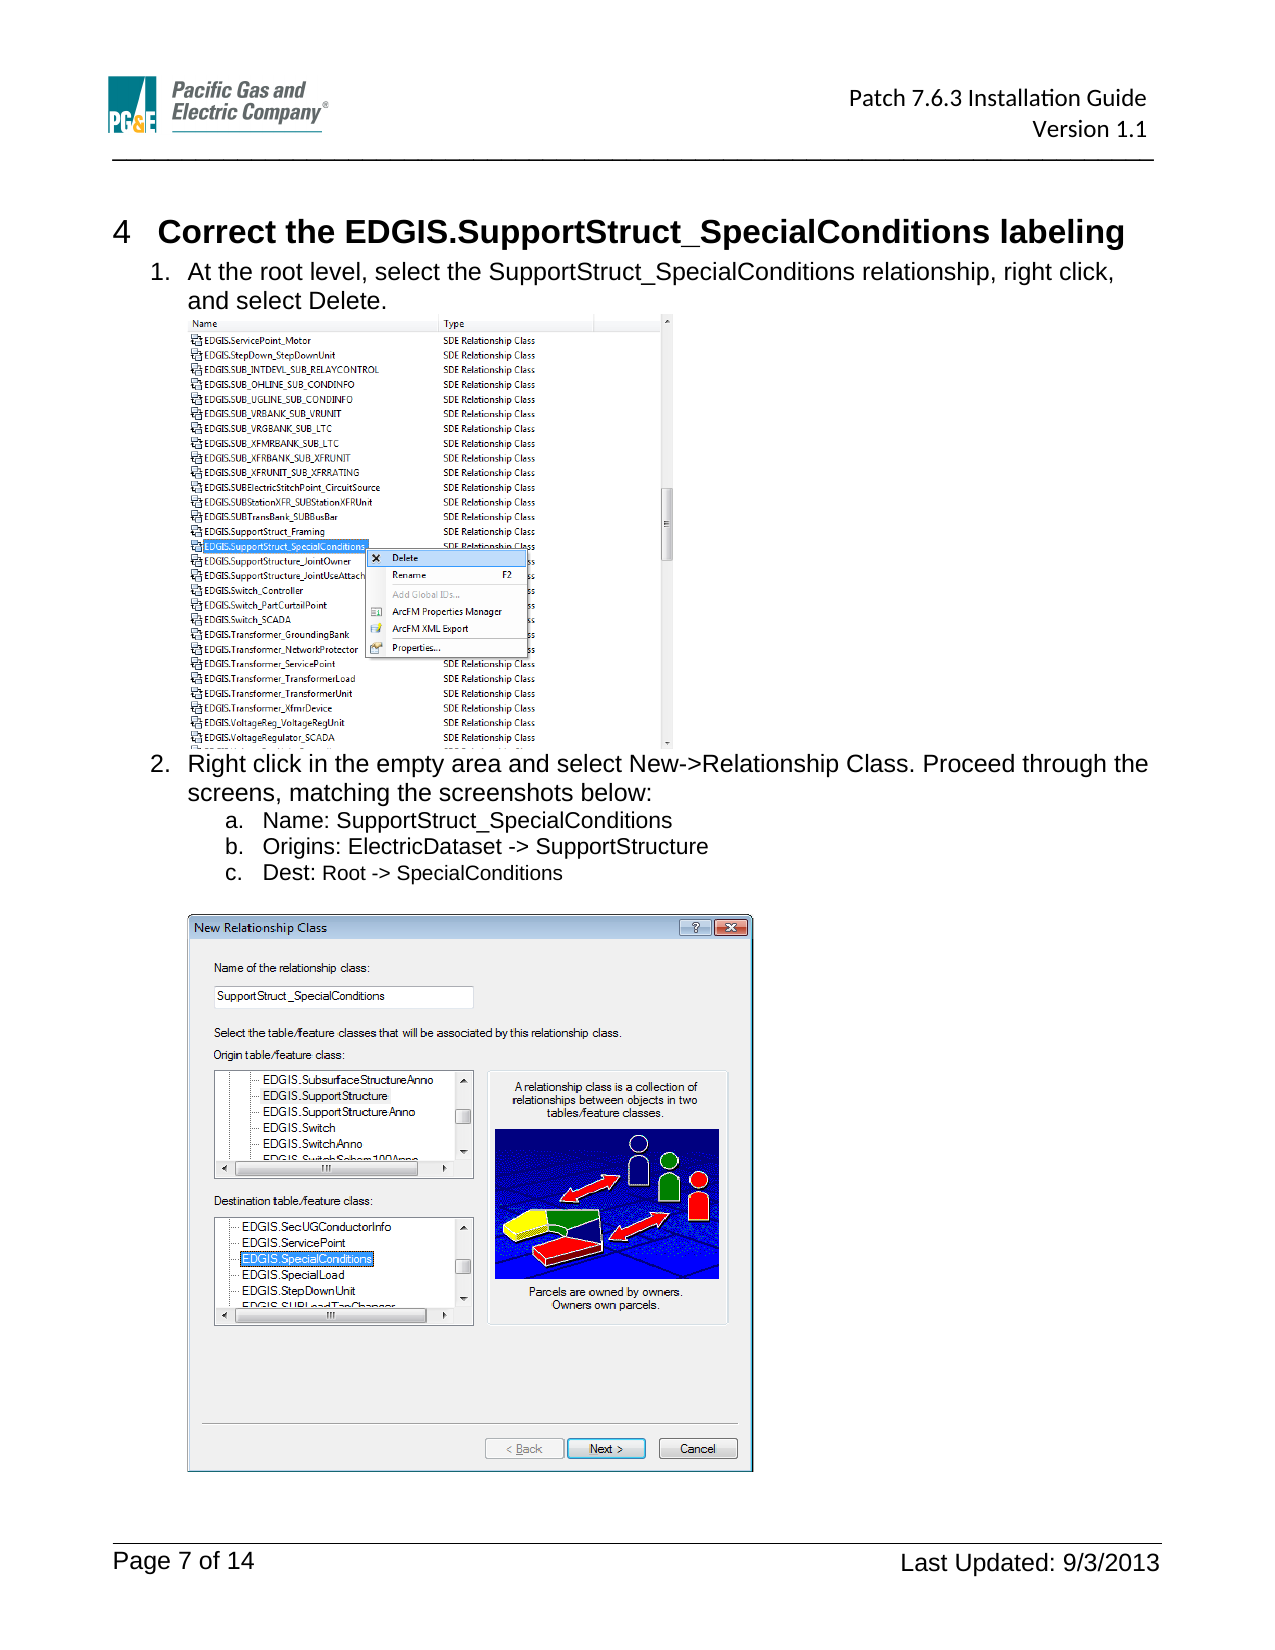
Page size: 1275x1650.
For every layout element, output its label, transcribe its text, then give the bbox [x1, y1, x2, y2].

list Name: SupportStruct_SpecialConditions [225, 807, 1162, 833]
list Origins: ElectricDataset -> SupportStructure [225, 833, 1162, 859]
list Right click in the empty area and select New->Relationship Class. Proceed through the screens, matching the screenshots below: [150, 749, 1162, 807]
picture [187, 914, 754, 1472]
subtitle Correct the EDGIS.SupportStruct_SpecialConditions labeling [112, 212, 1162, 251]
picture [187, 314, 673, 749]
list Dest: Root -> SpecialConditions [225, 859, 1162, 886]
